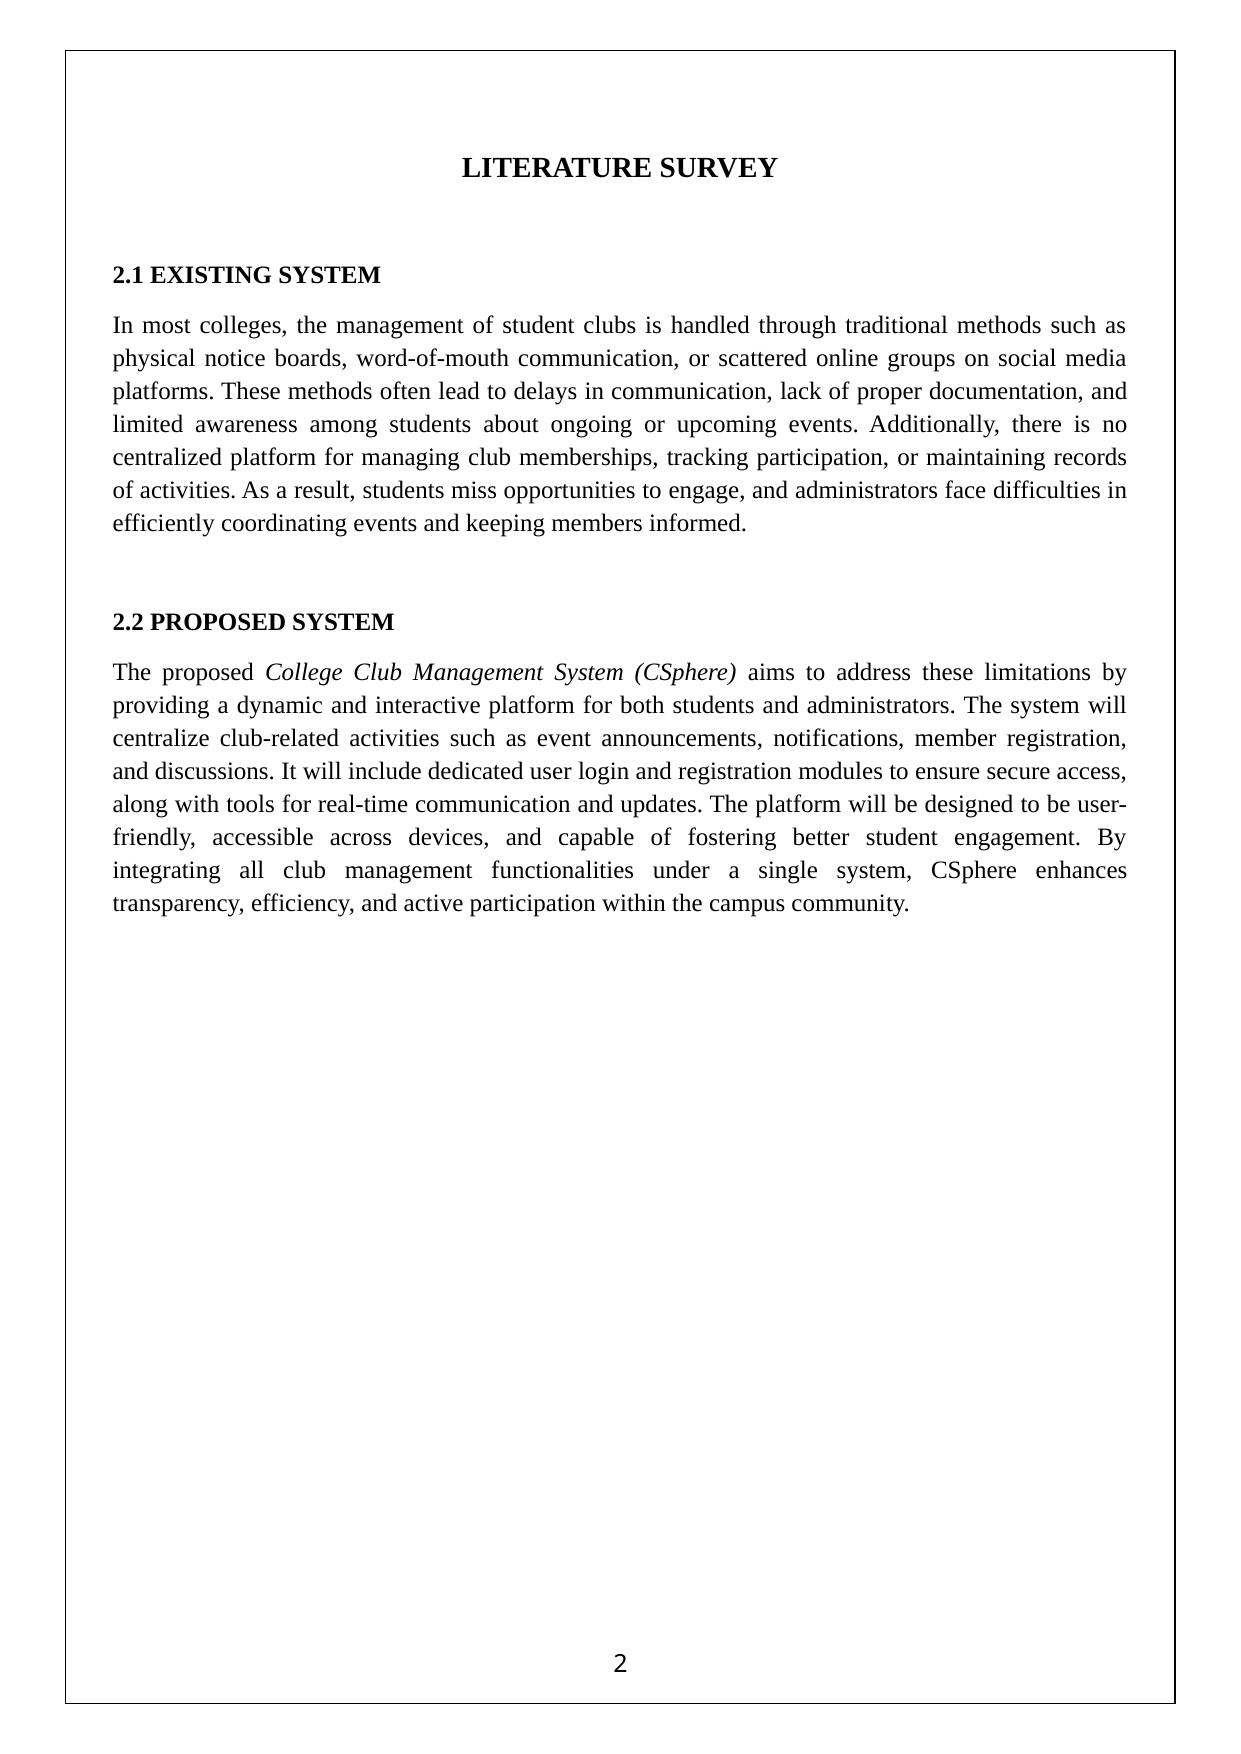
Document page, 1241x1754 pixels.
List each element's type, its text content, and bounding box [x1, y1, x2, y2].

text LITERATURE SURVEY [112, 150, 1128, 183]
text The proposed College Club Management System (CSphere) aims to address these limitations by providing a dynamic and interactive platform for both students and administrators. The system will centralize club-related activities such as event announcements, notifications, member registration, and discussions. It will include dedicated user login and registration modules to ensure secure access, along with tools for real-time communication and updates. The platform will be designed to be user-friendly, accessible across devices, and capable of fostering better student engagement. By integrating all club management functionalities under a single system, CSphere enhances transparency, efficiency, and active participation within the campus community. [112, 657, 1128, 917]
text 2.2 PROPOSED SYSTEM [112, 607, 1128, 636]
text In most colleges, the management of student clubs is handled through traditional methods such as physical notice boards, word-of-mouth communication, or scattered online groups on social media platforms. These methods often lead to delays in communication, lack of proper documentation, and limited awareness among students about ongoing or upcoming events. Additionally, there is no centralized platform for managing club memberships, tracking participation, or maintaining records of activities. As a result, students miss opportunities to engage, and administrators face difficulties in efficiently coordinating events and keeping members informed. [112, 310, 1128, 537]
text 2.1 EXISTING SYSTEM [112, 260, 1128, 289]
